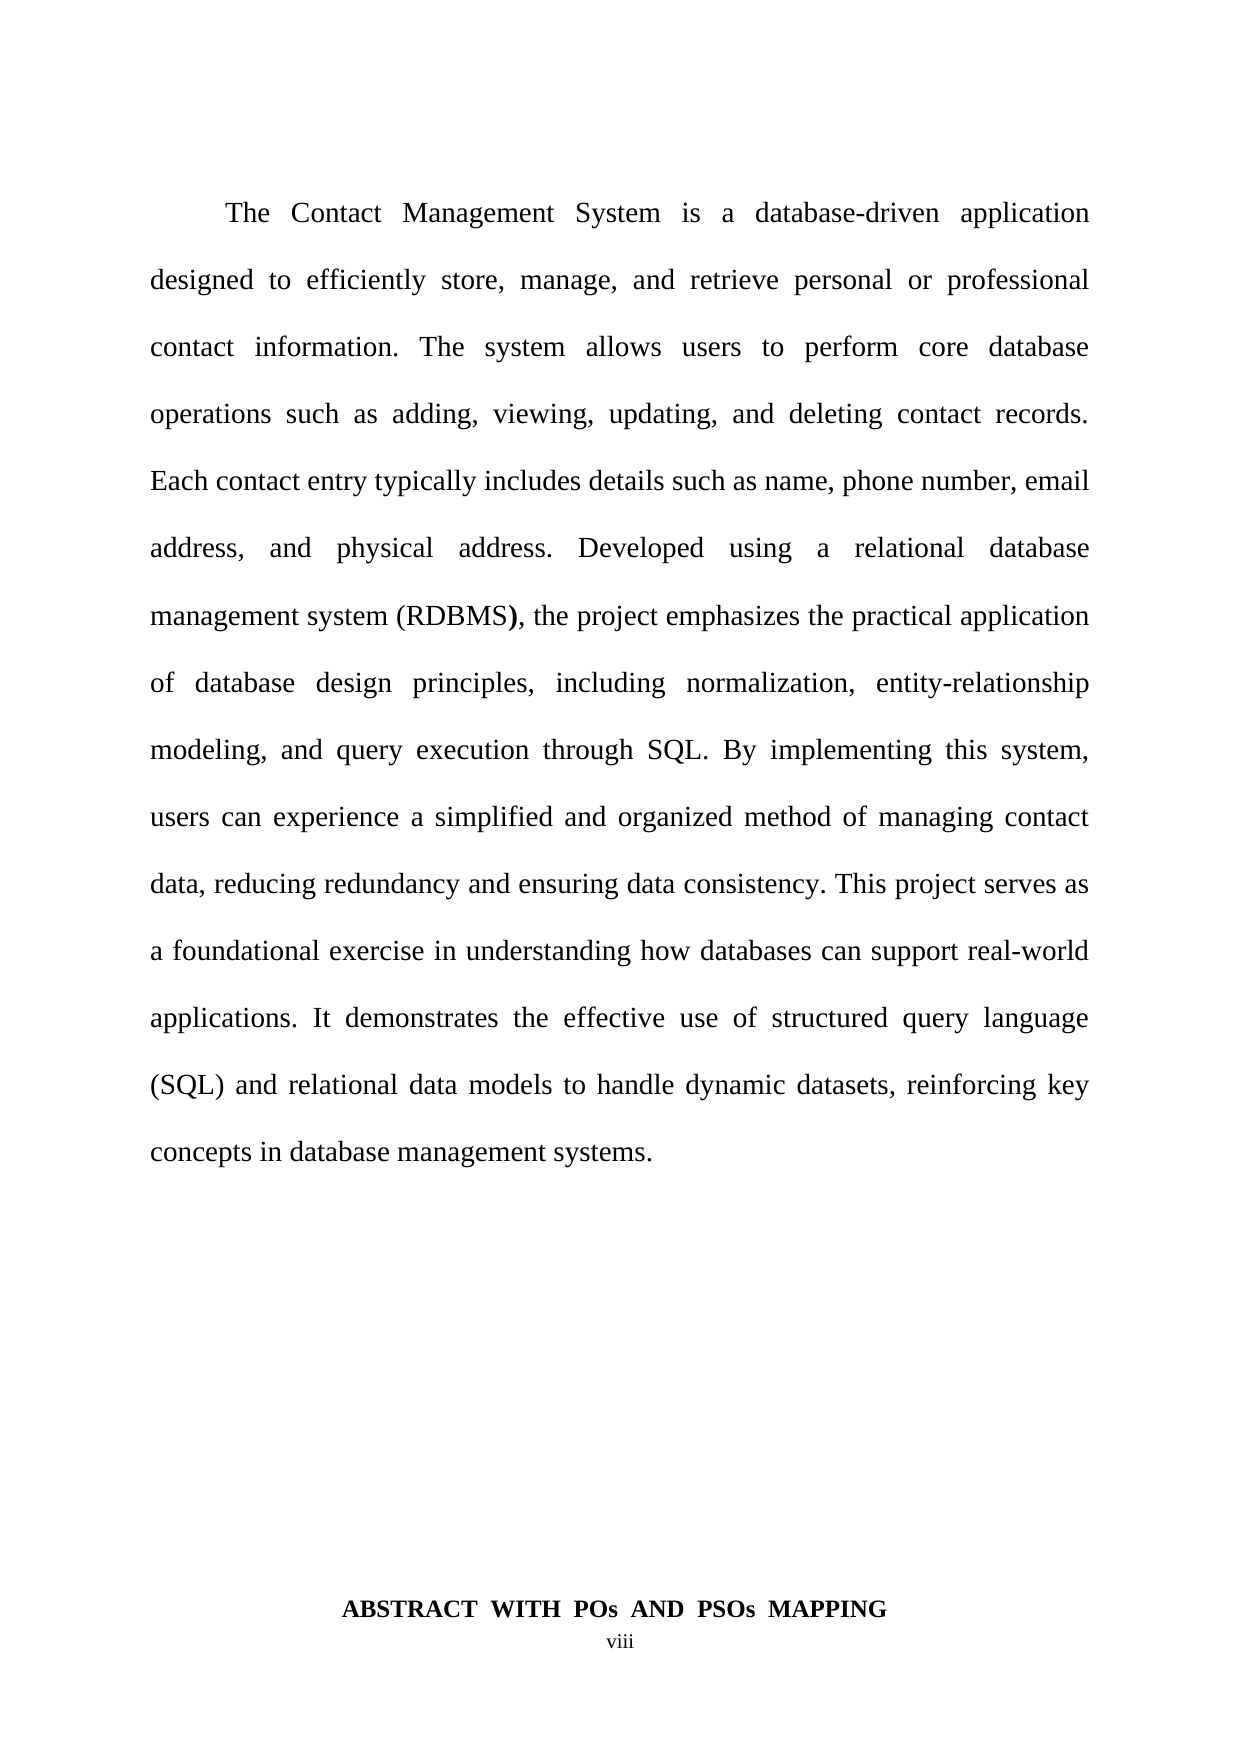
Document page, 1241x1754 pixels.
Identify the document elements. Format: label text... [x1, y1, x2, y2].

subtitle ABSTRACT WITH POs AND PSOs MAPPING [150, 1594, 1079, 1623]
text The Contact Management System is a database-driven application designed to efficiently store, manage, and retrieve personal or professional contact information. The system allows users to perform core database operations such as adding, viewing, updating, and deleting contact records. Each contact entry typically includes details such as name, phone number, email address, and physical address. Developed using a relational database management system (RDBMS), the project emphasizes the practical application of database design principles, including normalization, entity-relationship modeling, and query execution through SQL. By implementing this system, users can experience a simplified and organized method of managing contact data, reducing redundancy and ensuring data consistency. This project serves as a foundational exercise in understanding how databases can support real-world applications. It demonstrates the effective use of structured query language (SQL) and relational data models to handle dynamic datasets, reinforcing key concepts in database management systems. [150, 195, 1090, 1168]
